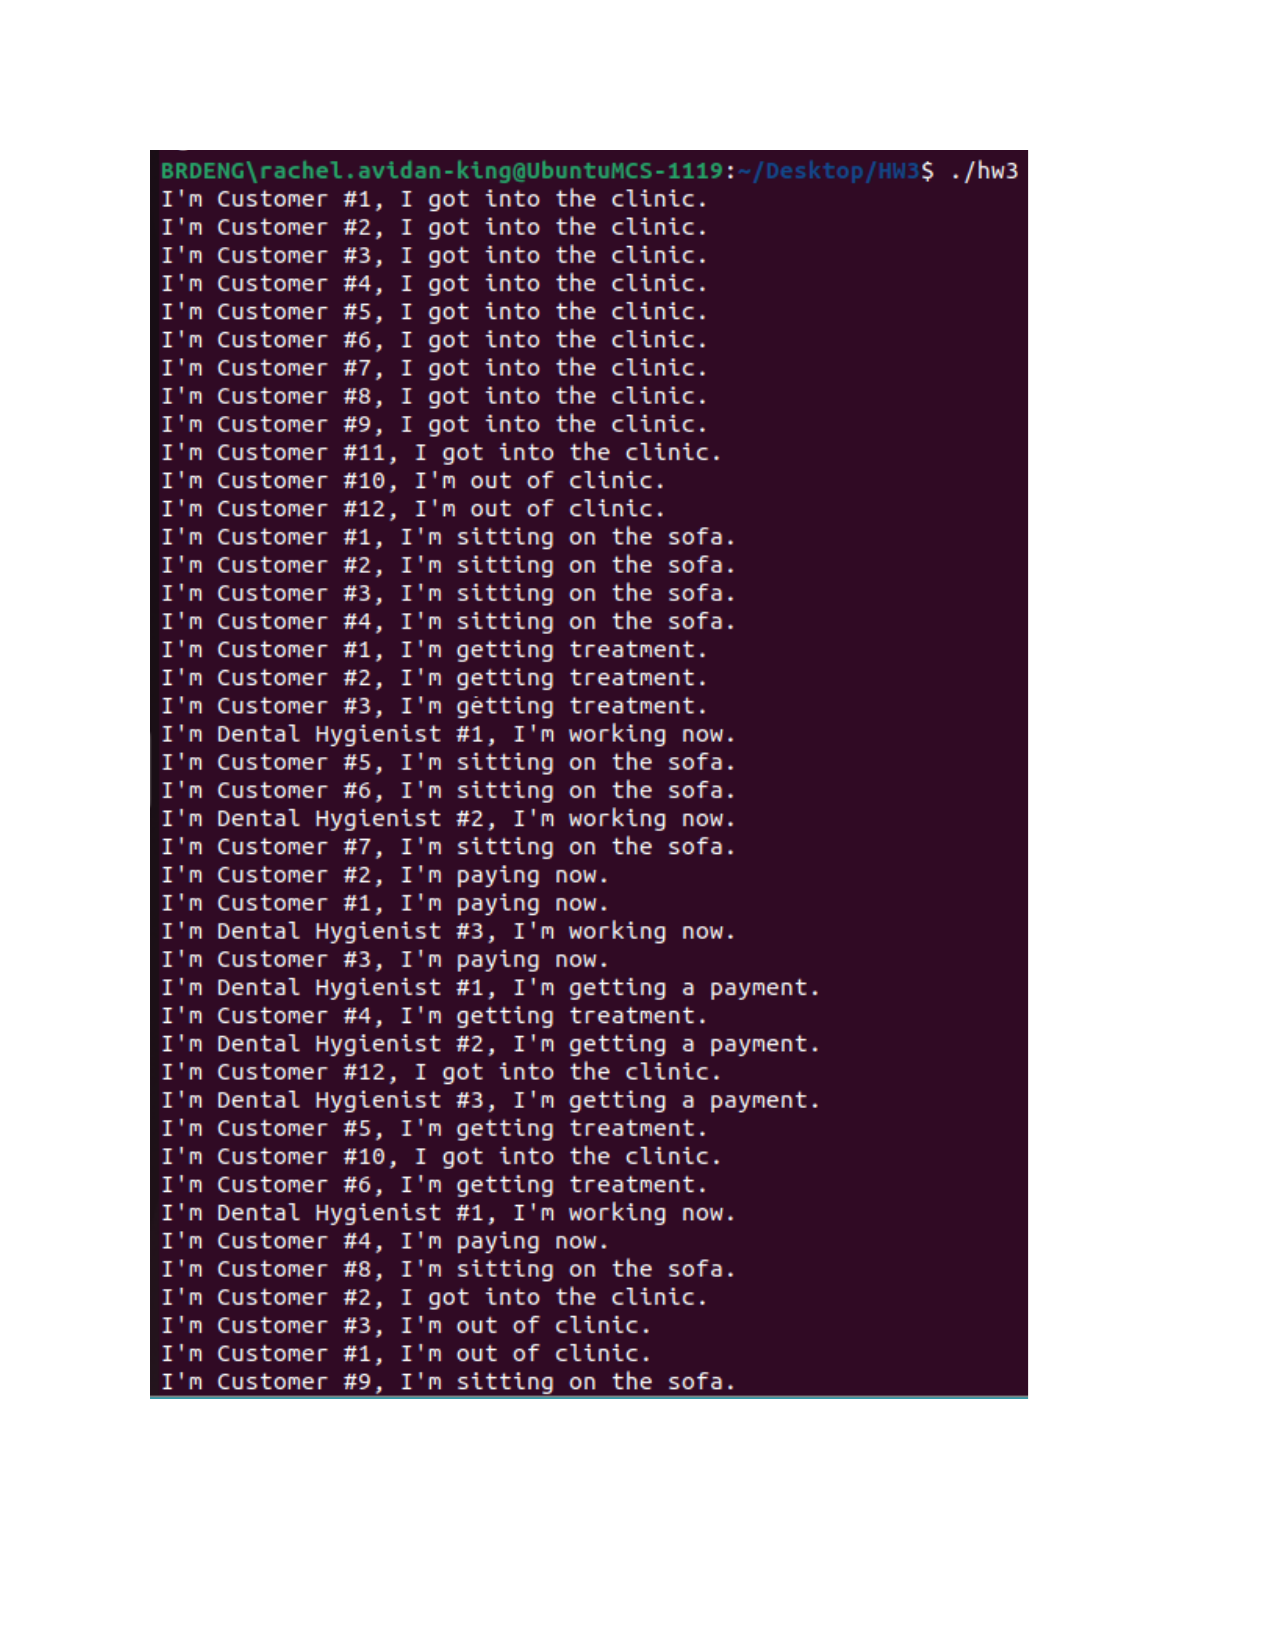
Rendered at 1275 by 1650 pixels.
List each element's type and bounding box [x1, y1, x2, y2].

picture [150, 150, 1029, 1399]
